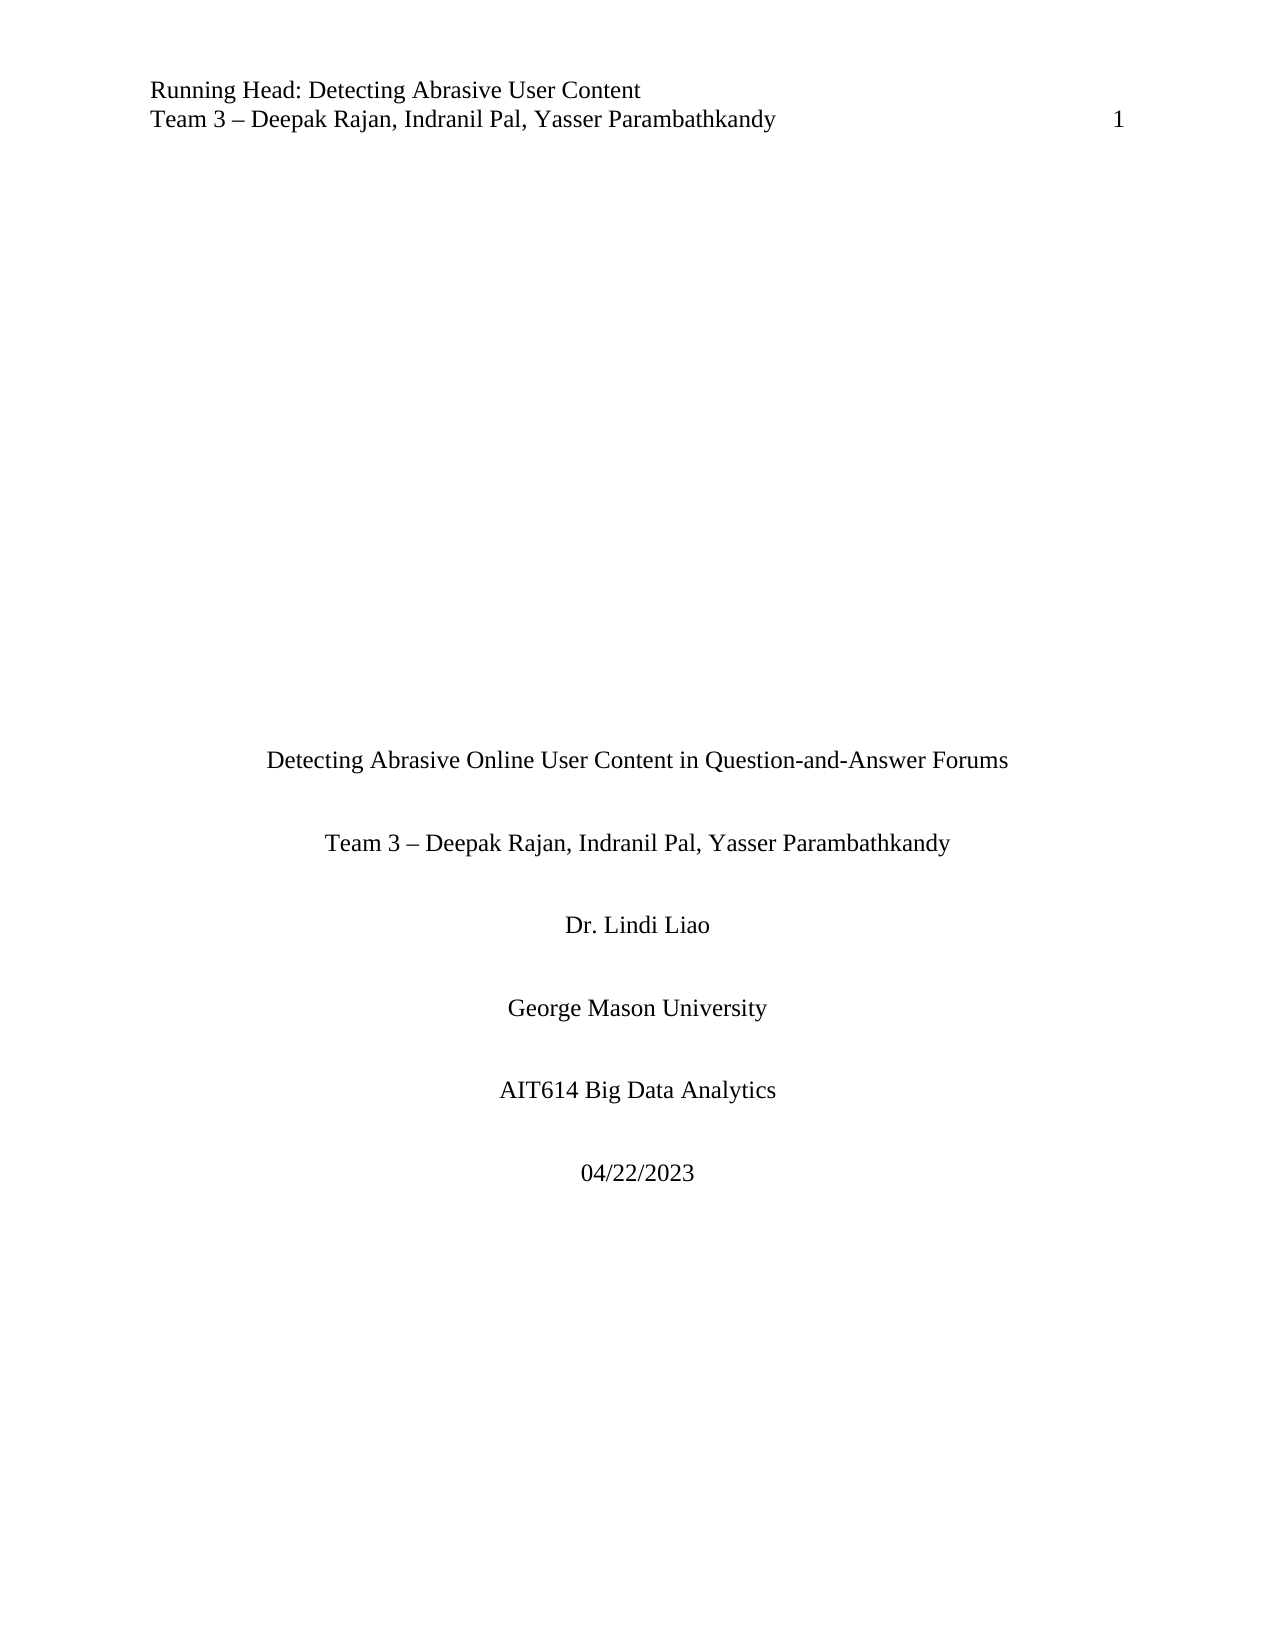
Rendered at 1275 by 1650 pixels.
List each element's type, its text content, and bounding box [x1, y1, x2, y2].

text AIT614 Big Data Analytics [150, 1076, 1125, 1104]
text Detecting Abrasive Online User Content in Question-and-Answer Forums [150, 746, 1125, 774]
text Dr. Lindi Liao [150, 911, 1125, 939]
text 04/22/2023 [150, 1158, 1125, 1187]
text Team 3 – Deepak Rajan, Indranil Pal, Yasser Parambathkandy [150, 828, 1125, 857]
text George Mason University [150, 993, 1125, 1022]
